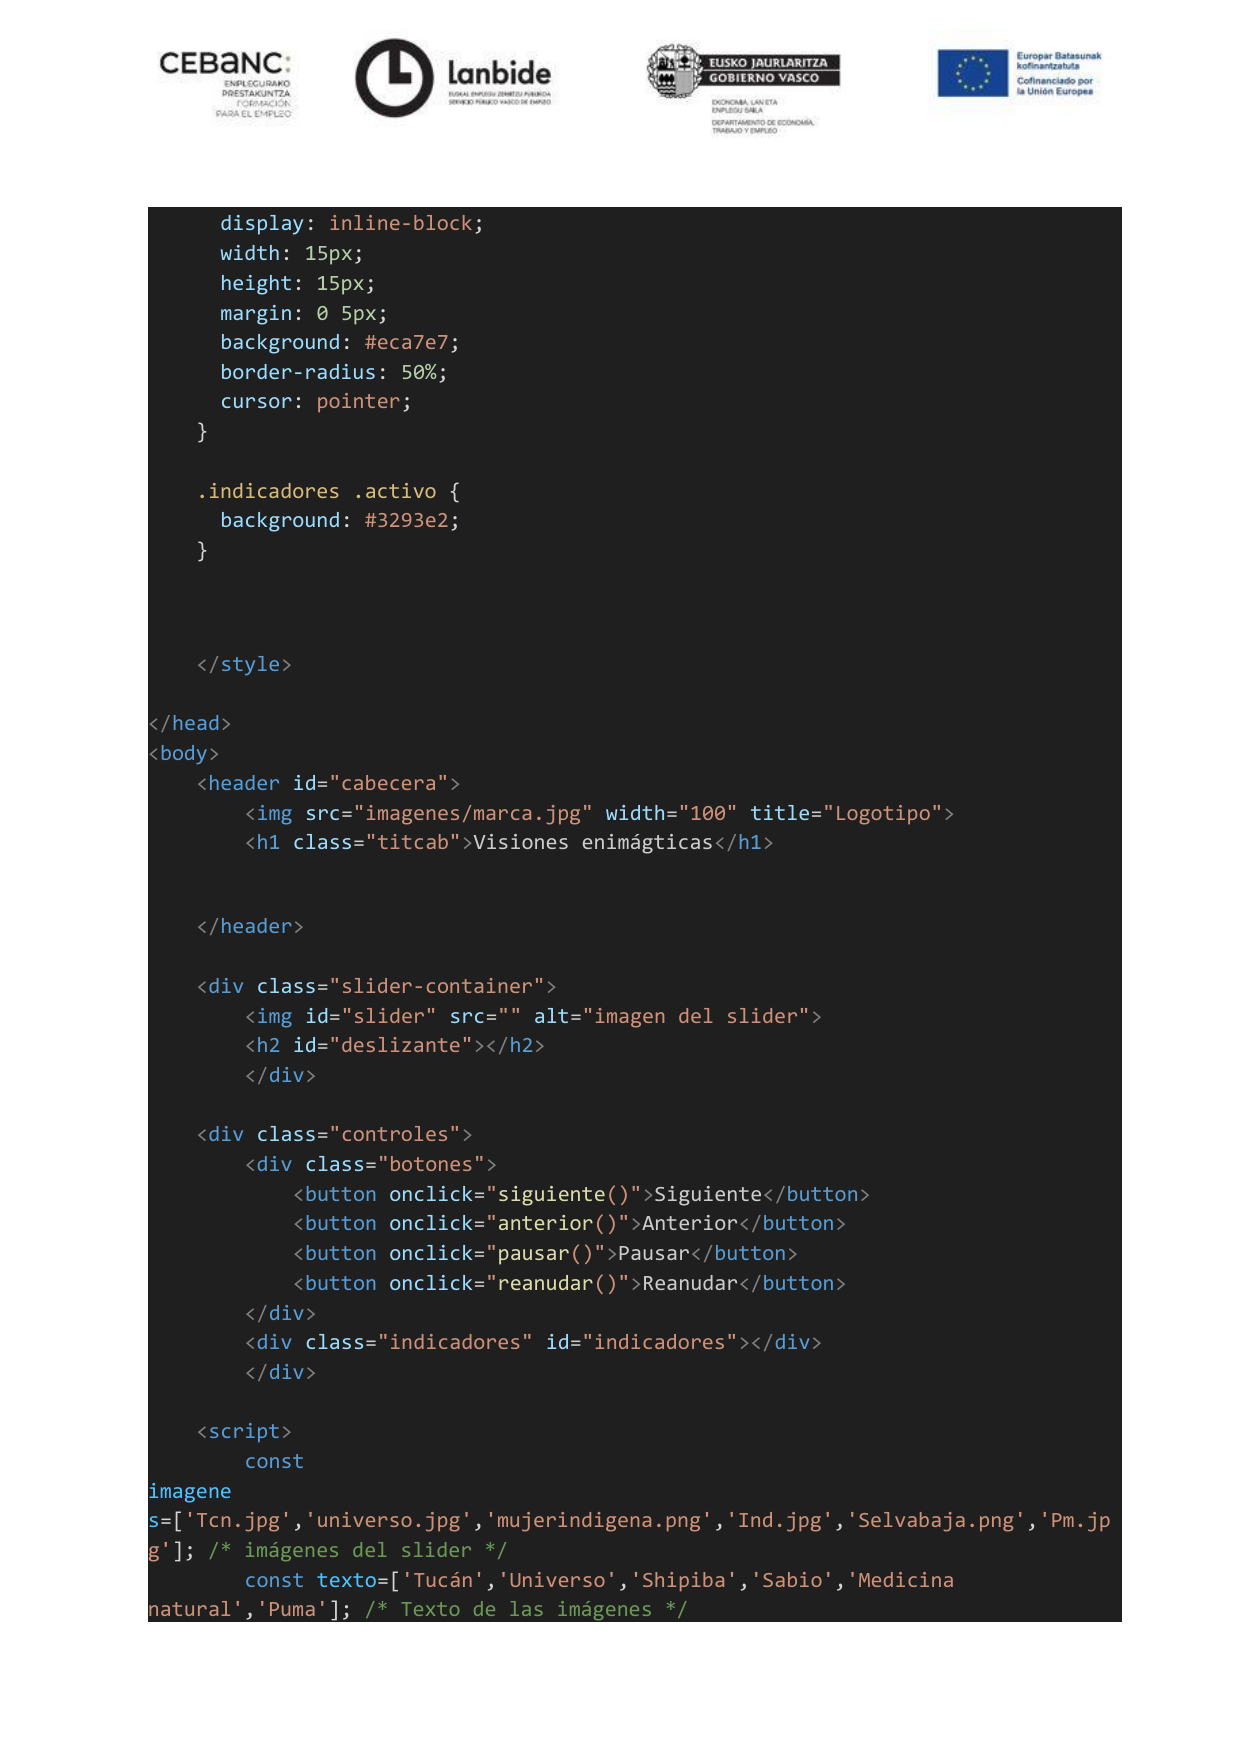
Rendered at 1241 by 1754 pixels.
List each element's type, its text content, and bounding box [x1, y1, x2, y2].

text <div class="controles"> [148, 1118, 1122, 1147]
text </div> [148, 1058, 1122, 1088]
text height: 15px; [148, 266, 1122, 296]
text <body> [148, 736, 1122, 766]
text <button onclick="siguiente()">Siguiente</button> [148, 1177, 1122, 1207]
text const imagenes=['Tcn.jpg','universo.jpg','mujerindigena.png','Ind.jpg','Selvabaja.png','Pm.jpg']; /* imágenes del slider */ [148, 1444, 1122, 1563]
picture [147, 29, 1123, 150]
text } [148, 533, 1122, 563]
text border-radius: 50%; [148, 355, 1122, 385]
text <script> [148, 1414, 1122, 1444]
text <img src="imagenes/marca.jpg" width="100" title="Logotipo"> [148, 796, 1122, 826]
text </style> [148, 647, 1122, 677]
text </div> [148, 1355, 1122, 1385]
text <button onclick="reanudar()">Reanudar</button> [148, 1266, 1122, 1296]
text } [148, 414, 1122, 444]
text .indicadores .activo { [148, 474, 1122, 504]
text <div class="indicadores" id="indicadores"></div> [148, 1326, 1122, 1355]
text </div> [148, 1296, 1122, 1326]
text <img id="slider" src="" alt="imagen del slider"> [148, 999, 1122, 1029]
text <h2 id="deslizante"></h2> [148, 1029, 1122, 1058]
text <div class="botones"> [148, 1147, 1122, 1177]
text width: 15px; [148, 236, 1122, 266]
text background: #eca7e7; [148, 326, 1122, 355]
text cursor: pointer; [148, 385, 1122, 414]
text <h1 class="titcab">Visiones enimágticas</h1> [148, 826, 1122, 855]
text <button onclick="pausar()">Pausar</button> [148, 1236, 1122, 1266]
text background: #3293e2; [148, 504, 1122, 533]
text </header> [148, 910, 1122, 939]
text </head> [148, 707, 1122, 736]
text margin: 0 5px; [148, 296, 1122, 326]
text <button onclick="anterior()">Anterior</button> [148, 1207, 1122, 1236]
text <div class="slider-container"> [148, 969, 1122, 999]
text const texto=['Tucán','Universo','Shipiba','Sabio','Medicina natural','Puma']; /* Texto de las imágenes */ [148, 1563, 1122, 1622]
text display: inline-block; [148, 207, 1122, 236]
text <header id="cabecera"> [148, 766, 1122, 796]
